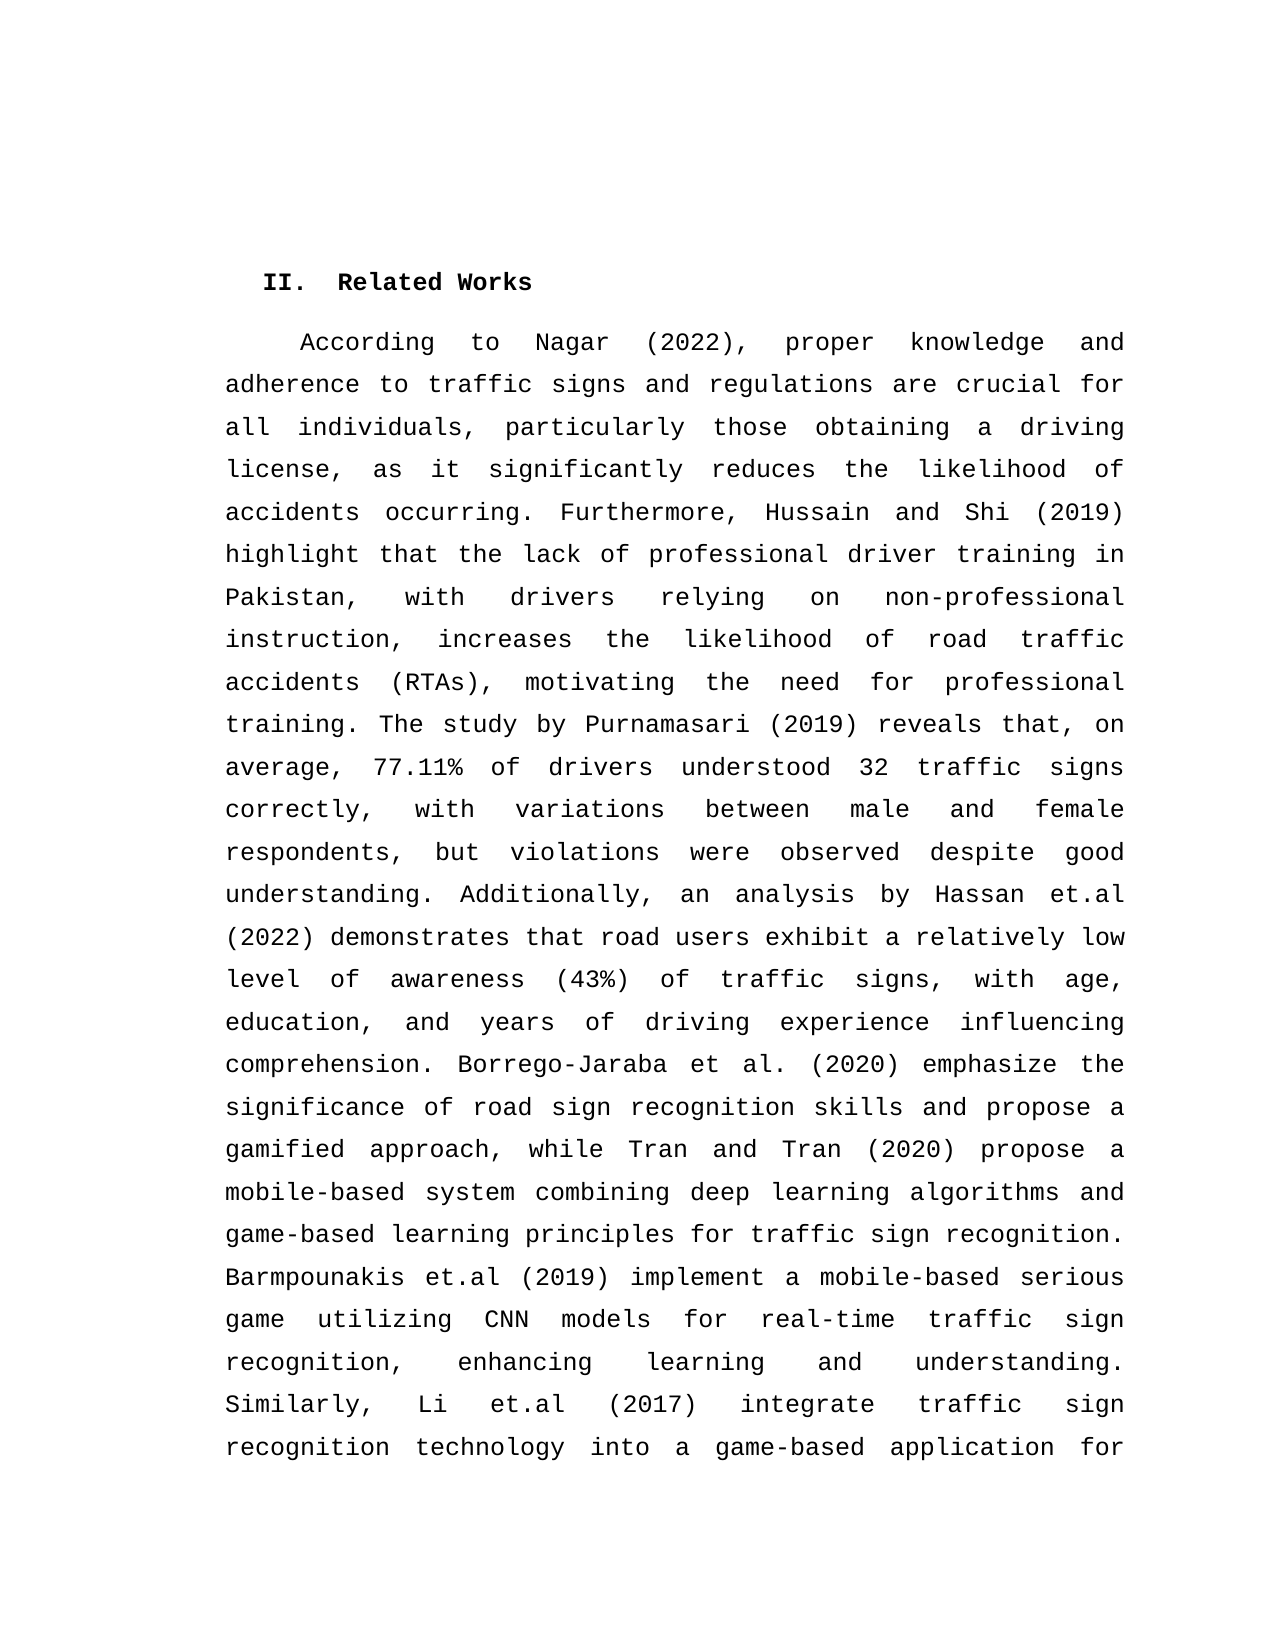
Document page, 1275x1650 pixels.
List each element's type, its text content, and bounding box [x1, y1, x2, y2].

list Related Works [262, 270, 1125, 298]
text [225, 329, 1125, 1462]
